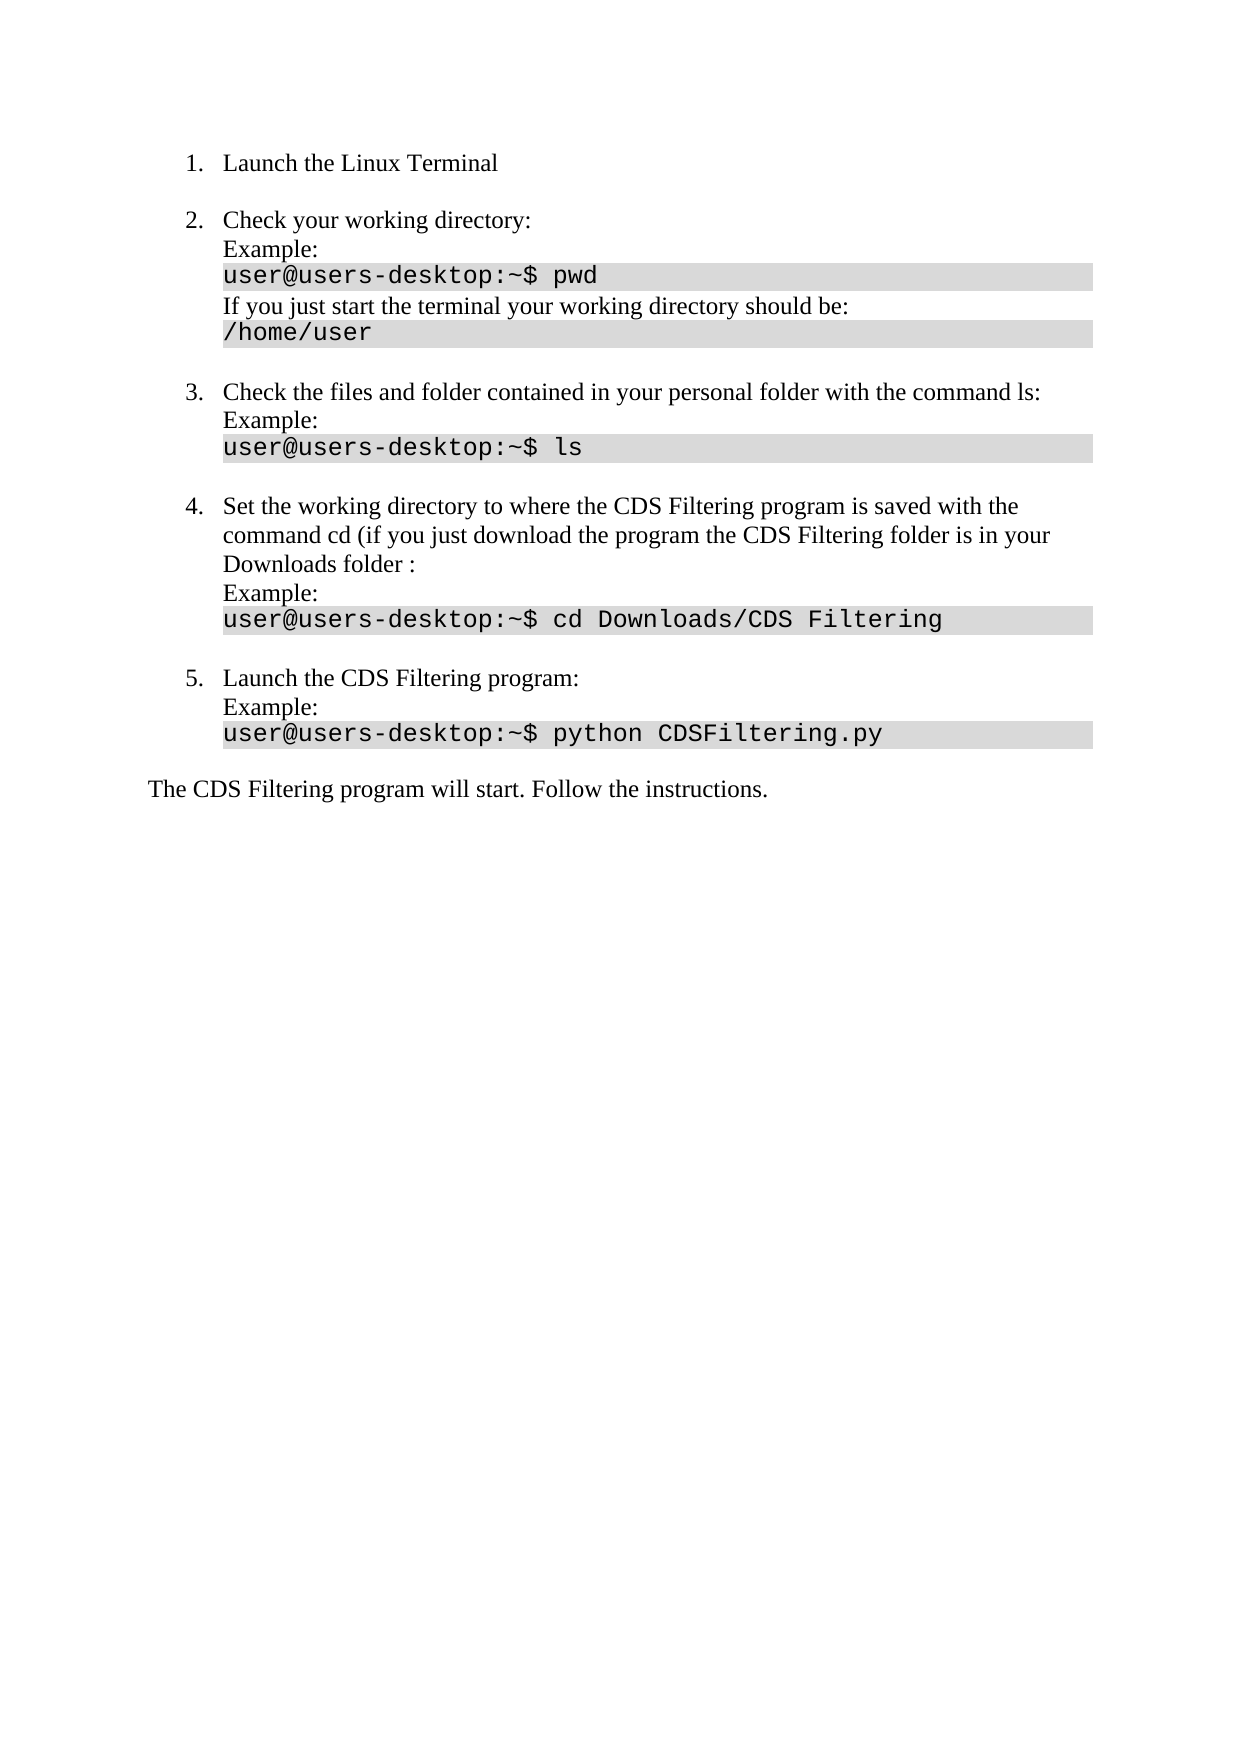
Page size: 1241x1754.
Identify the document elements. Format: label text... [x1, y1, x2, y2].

list Example: [223, 234, 1093, 263]
list Launch the Linux Terminal [185, 148, 1093, 176]
list Example: [223, 692, 1093, 721]
list Set the working directory to where the CDS Filtering program is saved with the command cd (if you just download the program the CDS Filtering folder is in your Downloads folder : [185, 491, 1093, 578]
list user@users-desktop:~$ pwd [223, 263, 1093, 291]
list If you just start the terminal your working directory should be: [223, 291, 1093, 320]
list Example: [223, 406, 1093, 434]
list Check your working directory: [185, 205, 1093, 234]
list Check the files and folder contained in your personal folder with the command ls: [185, 377, 1093, 406]
list Example: [223, 578, 1093, 606]
list user@users-desktop:~$ python CDSFiltering.py [223, 721, 1093, 749]
text The CDS Filtering program will start. Follow the instructions. [148, 774, 1093, 803]
list user@users-desktop:~$ cd Downloads/CDS Filtering [223, 606, 1093, 635]
list Launch the CDS Filtering program: [185, 663, 1093, 692]
list user@users-desktop:~$ ls [223, 434, 1093, 463]
list /home/user [223, 320, 1093, 348]
